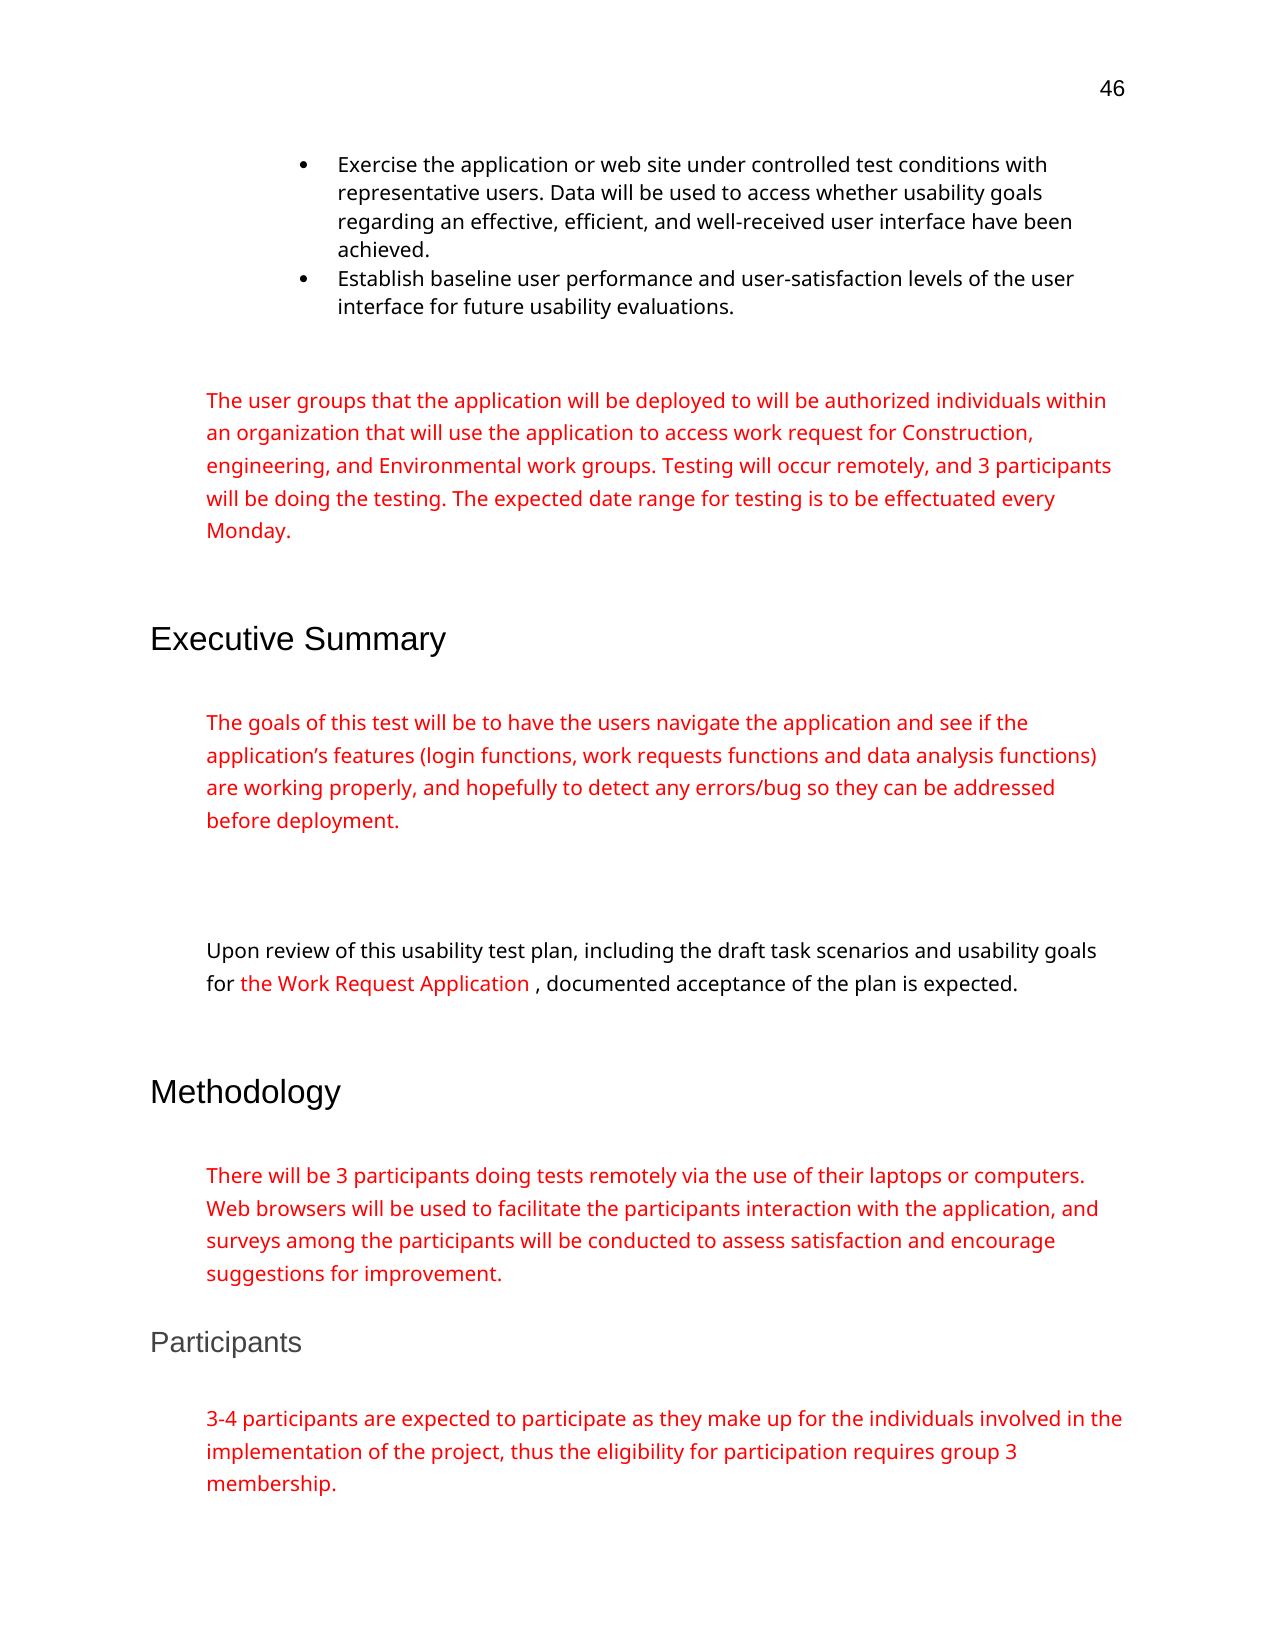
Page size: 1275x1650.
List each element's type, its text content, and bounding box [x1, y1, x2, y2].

list Establish baseline user performance and user-satisfaction levels of the user interface for future usability evaluations. [300, 264, 1125, 321]
text The user groups that the application will be deployed to will be authorized individuals within an organization that will use the application to access work request for Construction, engineering, and Environmental work groups. Testing will occur remotely, and 3 participants will be doing the testing. The expected date range for testing is to be effectuated every Monday. [206, 386, 1125, 545]
text The goals of this test will be to have the users navigate the application and see if the application’s features (login functions, work requests functions and data analysis functions) are working properly, and hopefully to detect any errors/bug so they can be addressed before deployment. [206, 708, 1125, 834]
subtitle Participants [150, 1325, 1125, 1358]
text 3-4 participants are expected to participate as they make up for the individuals involved in the implementation of the project, thus the eligibility for participation requires group 3 membership. [206, 1404, 1125, 1498]
text Upon review of this usability test plan, including the draft task scenarios and usability goals for the Work Request Application , documented acceptance of the plan is expected. [206, 936, 1125, 997]
list Exercise the application or web site under controlled test conditions with representative users. Data will be used to access whether usability goals regarding an effective, efficient, and well-received user interface have been achieved. [300, 150, 1125, 264]
subtitle Methodology [150, 1072, 1125, 1110]
subtitle Executive Summary [150, 619, 1125, 657]
text There will be 3 participants doing tests remotely via the use of their laptops or computers. Web browsers will be used to facilitate the participants interaction with the application, and surveys among the participants will be conducted to assess satisfaction and encourage suggestions for improvement. [206, 1161, 1125, 1287]
